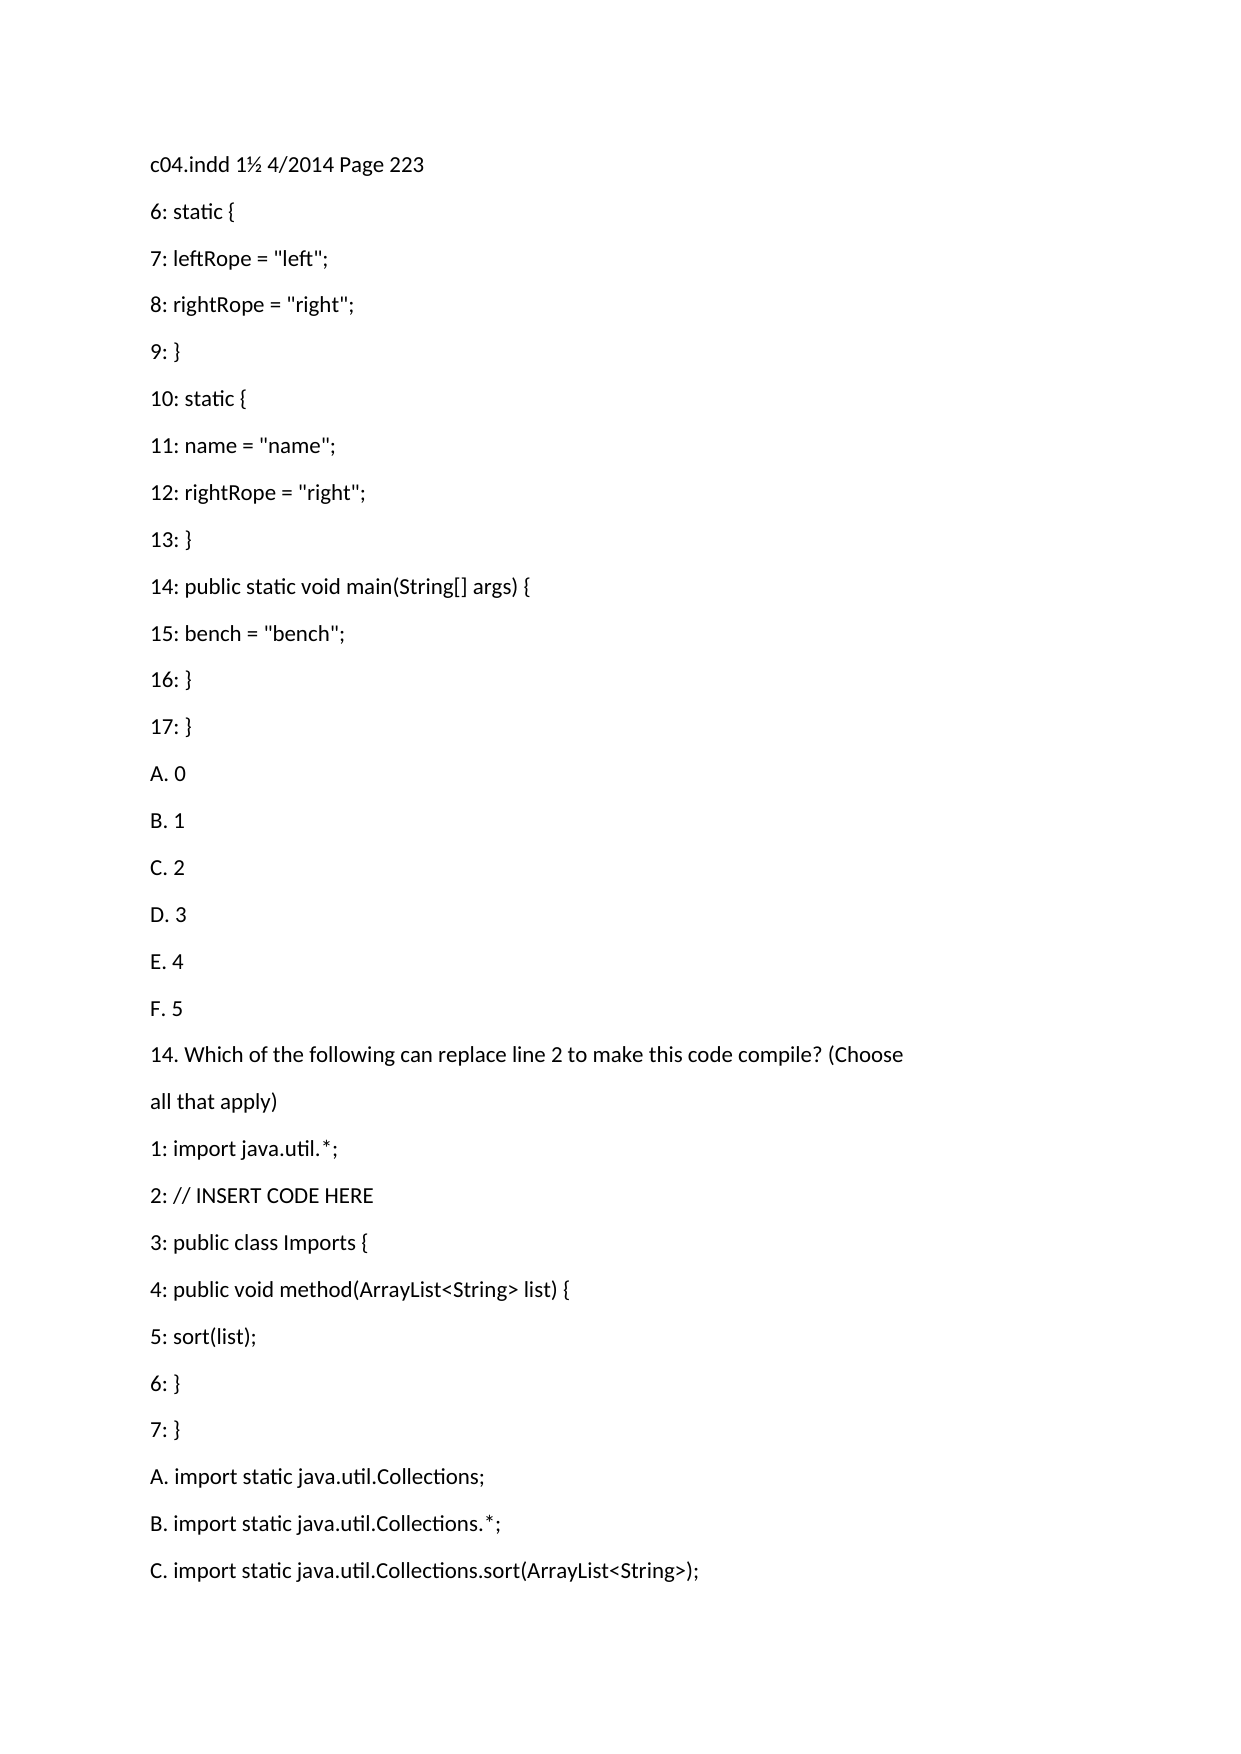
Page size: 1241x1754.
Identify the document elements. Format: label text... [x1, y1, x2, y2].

text 12: rightRope = "right"; [150, 478, 1090, 506]
text 3: public class Imports { [150, 1228, 1090, 1256]
text 6: } [150, 1369, 1090, 1397]
text C. 2 [150, 853, 1090, 881]
text 9: } [150, 337, 1090, 366]
text 17: } [150, 712, 1090, 741]
text 16: } [150, 666, 1090, 694]
text B. import static java.util.Collections.*; [150, 1509, 1090, 1537]
text 5: sort(list); [150, 1322, 1090, 1350]
text 1: import java.util.*; [150, 1134, 1090, 1162]
text F. 5 [150, 994, 1090, 1022]
text E. 4 [150, 947, 1090, 975]
text 7: } [150, 1416, 1090, 1444]
text A. 0 [150, 759, 1090, 787]
text 14: public static void main(String[] args) { [150, 572, 1090, 600]
text 4: public void method(ArrayList<String> list) { [150, 1275, 1090, 1303]
text all that apply) [150, 1087, 1090, 1116]
text 11: name = "name"; [150, 431, 1090, 459]
text c04.indd 1½ 4/2014 Page 223 [150, 150, 1090, 178]
text 14. Which of the following can replace line 2 to make this code compile? (Choose [150, 1041, 1090, 1069]
text 8: rightRope = "right"; [150, 291, 1090, 319]
text A. import static java.util.Collections; [150, 1462, 1090, 1491]
text 10: static { [150, 384, 1090, 412]
text 13: } [150, 525, 1090, 553]
text 15: bench = "bench"; [150, 619, 1090, 647]
text 7: leftRope = "left"; [150, 244, 1090, 272]
text D. 3 [150, 900, 1090, 928]
text 6: static { [150, 197, 1090, 225]
text B. 1 [150, 806, 1090, 834]
text 2: // INSERT CODE HERE [150, 1181, 1090, 1209]
text C. import static java.util.Collections.sort(ArrayList<String>); [150, 1556, 1090, 1584]
